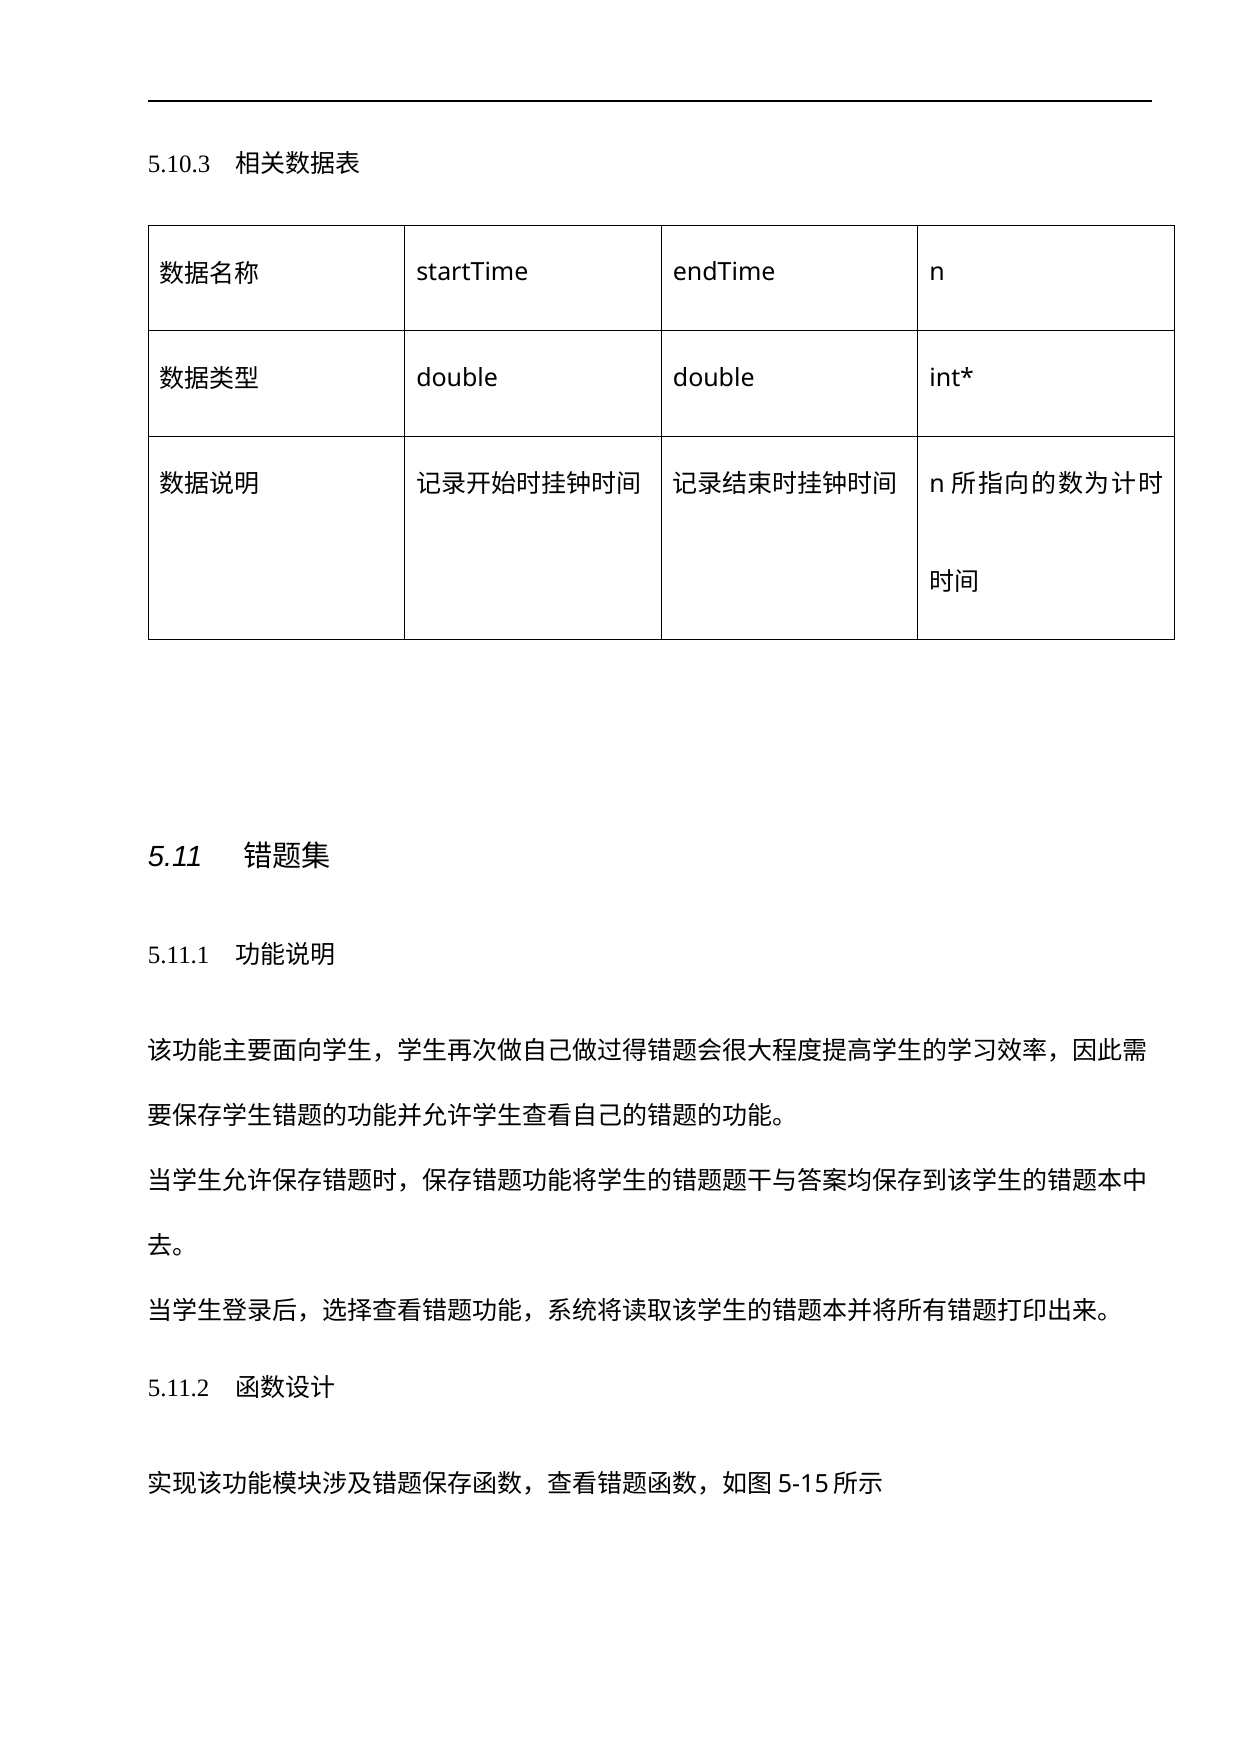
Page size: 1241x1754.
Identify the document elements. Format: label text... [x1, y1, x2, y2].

table_cell 记录结束时挂钟时间 [662, 437, 917, 638]
table_header startTime [405, 226, 661, 330]
subtitle 错题集 [148, 821, 1152, 886]
text 当学生允许保存错题时，保存错题功能将学生的错题题干与答案均保存到该学生的错题本中去。 [148, 1146, 1152, 1276]
table_cell double [662, 331, 917, 436]
table_cell 数据类型 [149, 331, 404, 436]
table_cell 数据说明 [149, 437, 404, 638]
subtitle 功能说明 [148, 920, 1152, 985]
text 实现该功能模块涉及错题保存函数，查看错题函数，如图5-15所示 [148, 1449, 1152, 1514]
table_header n [918, 226, 1174, 330]
table_header endTime [662, 226, 917, 330]
text 当学生登录后，选择查看错题功能，系统将读取该学生的错题本并将所有错题打印出来。 [148, 1276, 1152, 1341]
text 该功能主要面向学生，学生再次做自己做过得错题会很大程度提高学生的学习效率，因此需要保存学生错题的功能并允许学生查看自己的错题的功能。 [148, 1016, 1152, 1146]
table_cell double [405, 331, 661, 436]
subtitle 相关数据表 [148, 129, 1152, 194]
table_cell 记录开始时挂钟时间 [405, 437, 661, 638]
table_cell n所指向的数为计时时间 [918, 437, 1174, 638]
subtitle 函数设计 [148, 1353, 1152, 1418]
table_cell int* [918, 331, 1174, 436]
table_header 数据名称 [149, 226, 404, 330]
